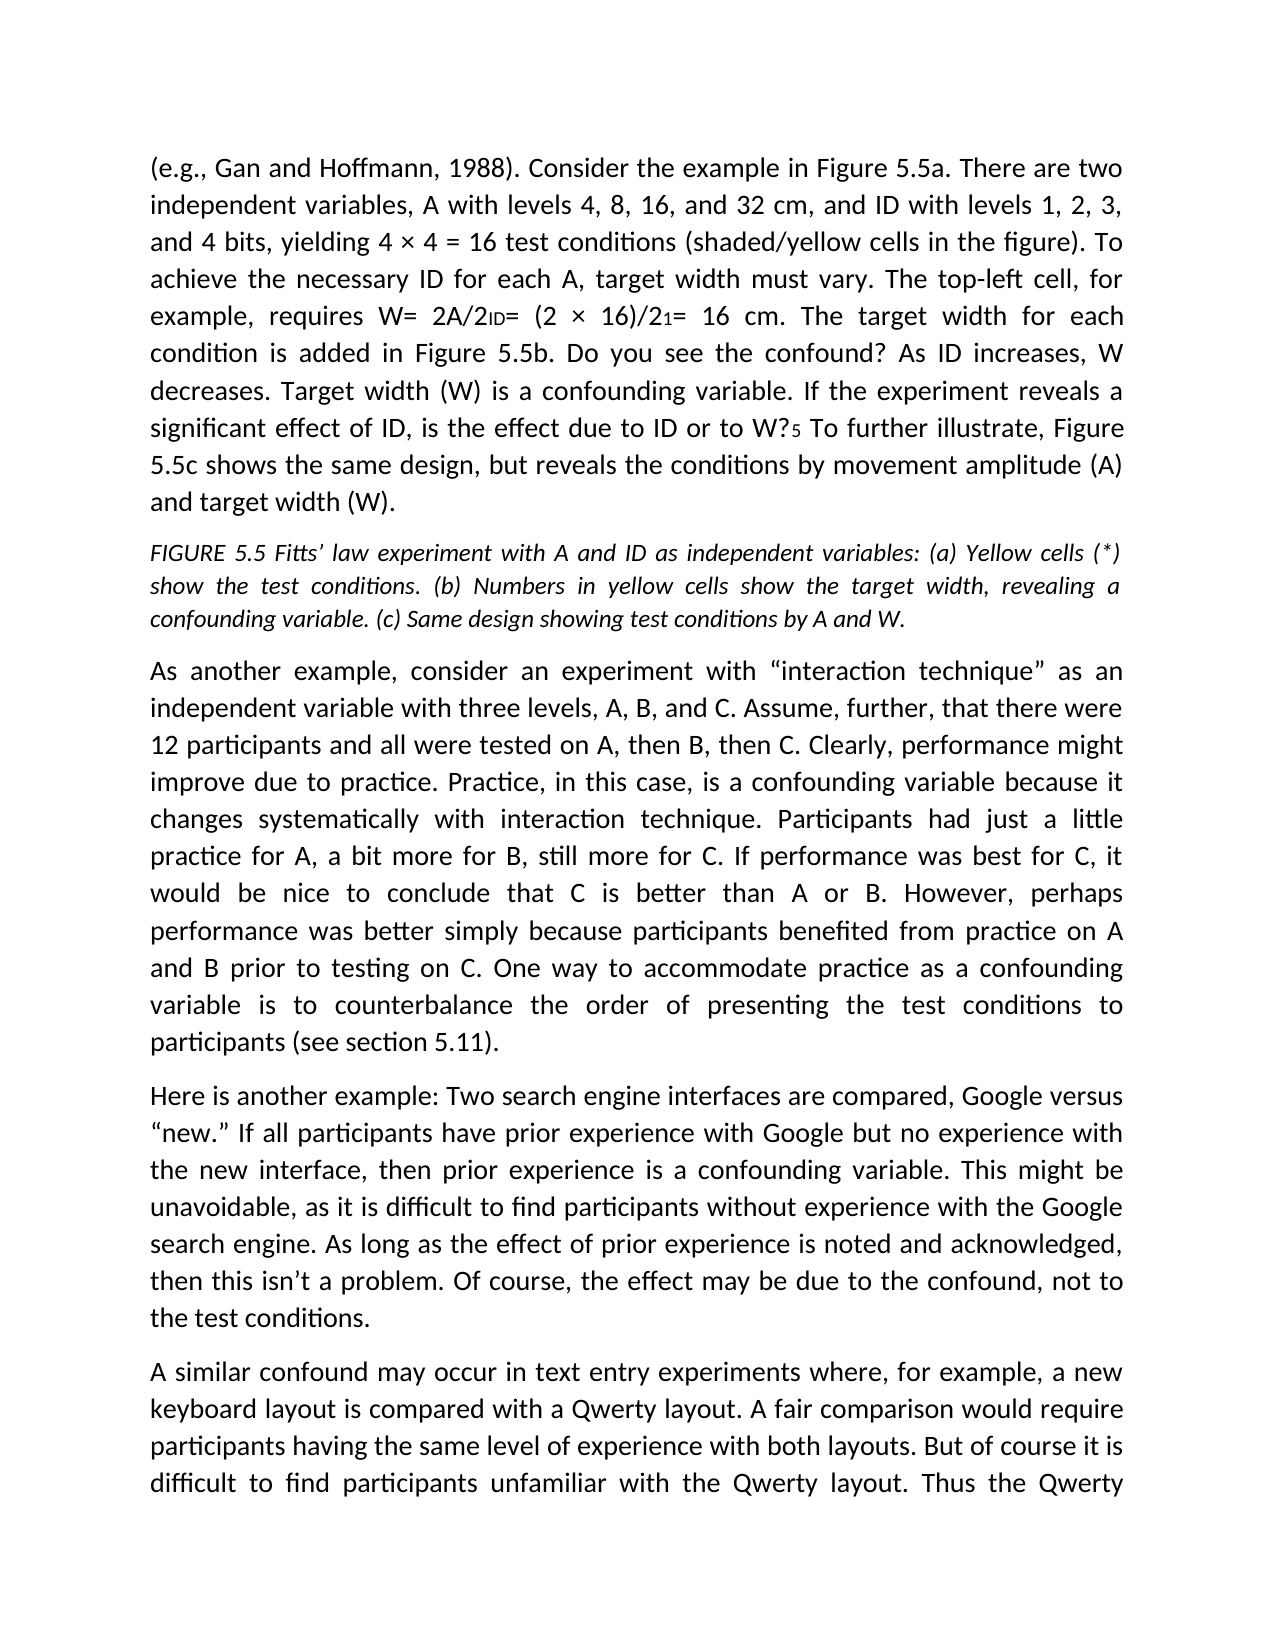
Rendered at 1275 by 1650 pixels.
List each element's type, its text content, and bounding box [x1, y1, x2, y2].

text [150, 1354, 1125, 1499]
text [150, 150, 1125, 518]
text FIGURE 5.5 Fitts’ law experiment with A and ID as independent variables: (a) Yellow cells (*) show the test conditions. (b) Numbers in yellow cells show the target width, revealing a confounding variable. (c) Same design showing test conditions by A and W. [150, 537, 1125, 634]
text Here is another example: Two search engine interfaces are compared, Google versus “new.” If all participants have prior experience with Google but no experience with the new interface, then prior experience is a confounding variable. This might be unavoidable, as it is difficult to find participants without experience with the Google search engine. As long as the effect of prior experience is noted and acknowledged, then this isn’t a problem. Of course, the effect may be due to the confound, not to the test conditions. [150, 1077, 1125, 1334]
text As another example, consider an experiment with “interaction technique” as an independent variable with three levels, A, B, and C. Assume, further, that there were 12 participants and all were tested on A, then B, then C. Clearly, performance might improve due to practice. Practice, in this case, is a confounding variable because it changes systematically with interaction technique. Participants had just a little practice for A, a bit more for B, still more for C. If performance was best for C, it would be nice to conclude that C is better than A or B. However, perhaps performance was better simply because participants benefited from practice on A and B prior to testing on C. One way to accommodate practice as a confounding variable is to counterbalance the order of presenting the test conditions to participants (see section 5.11). [150, 653, 1125, 1058]
